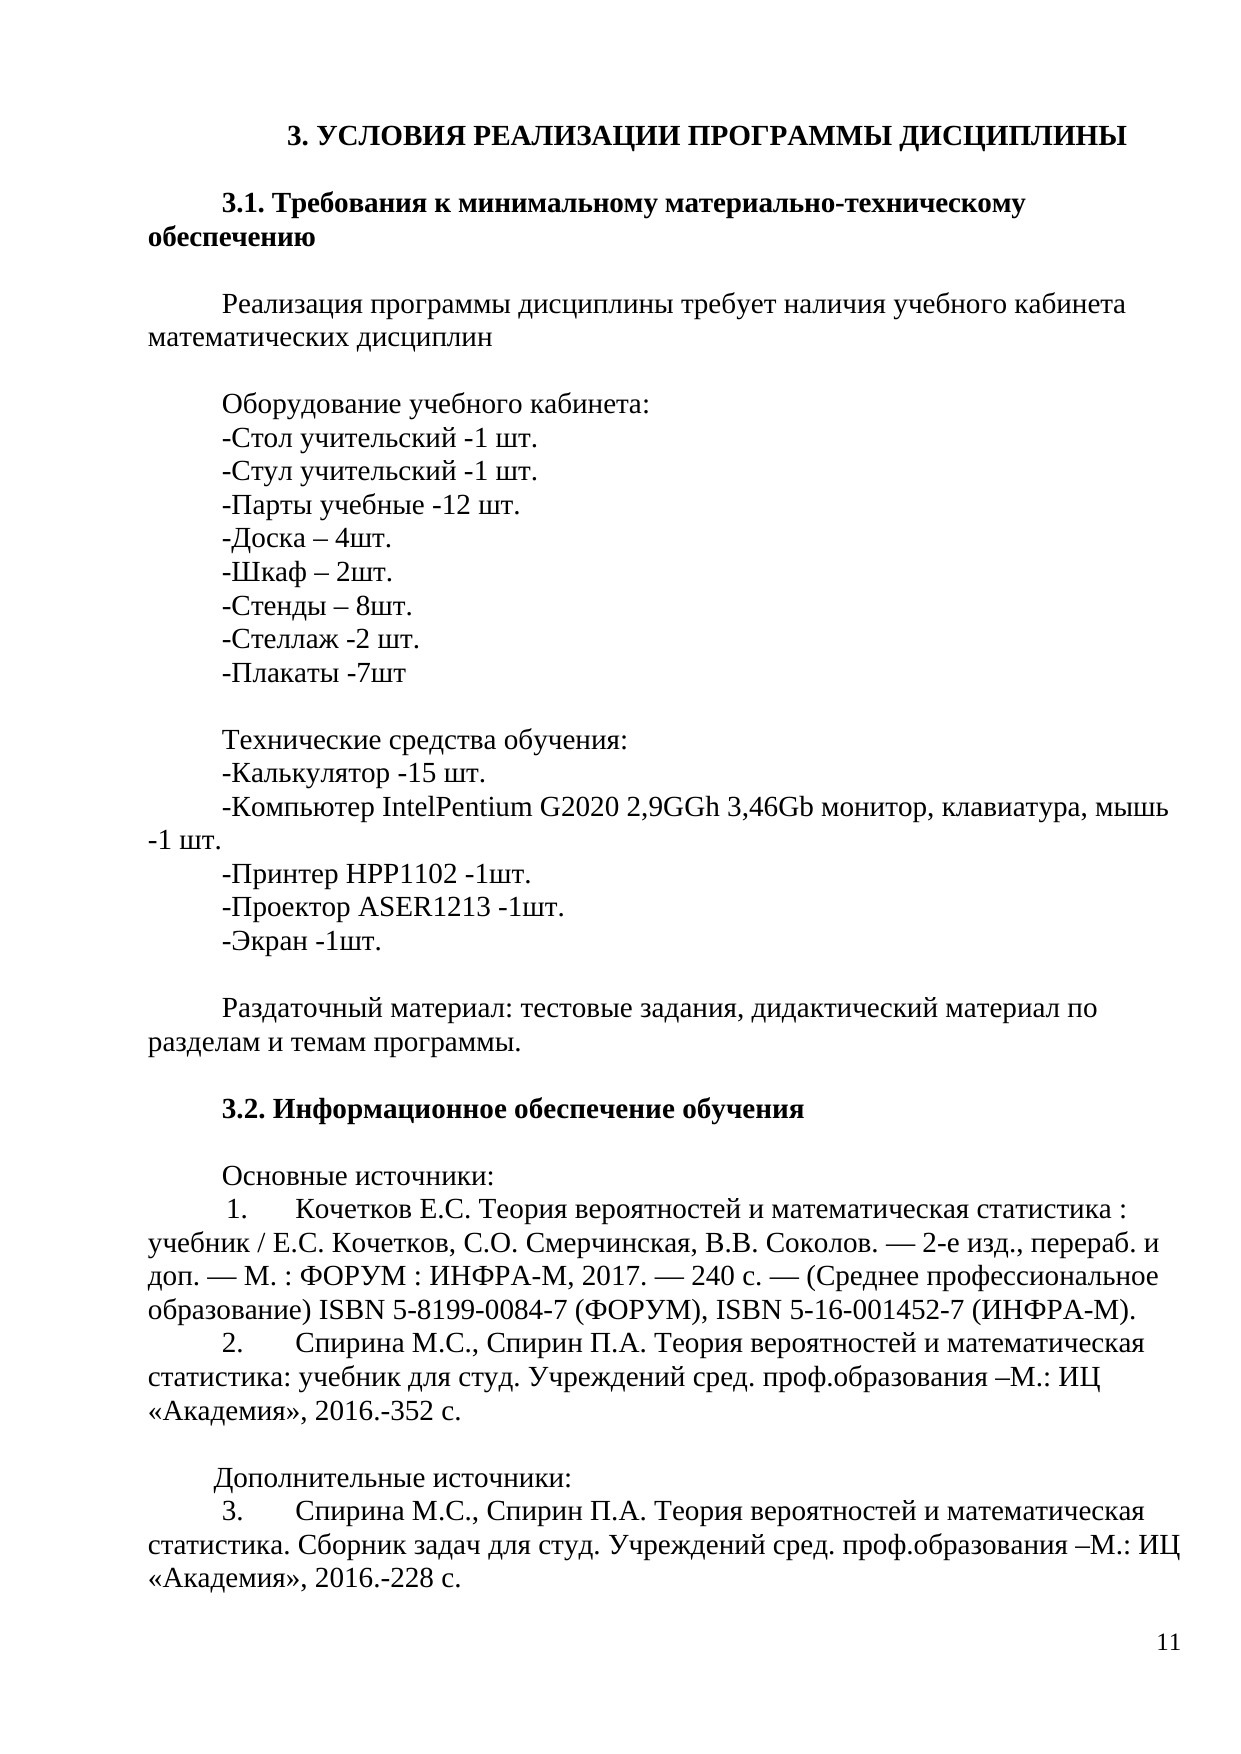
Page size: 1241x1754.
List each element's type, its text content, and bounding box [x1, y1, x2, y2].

text -Принтер HPP1102 -1шт. [148, 856, 1181, 889]
text Реализация программы дисциплины требует наличия учебного кабинета математических дисциплин [148, 286, 1181, 353]
text -Парты учебные -12 шт. [148, 487, 1181, 521]
list Спирина М.С., Спирин П.А. Теория вероятностей и математическая статистика: учебник для студ. Учреждений сред. проф.образования –М.: ИЦ «Академия», 2016.-352 с. [148, 1326, 1181, 1426]
text -Калькулятор -15 шт. [148, 755, 1181, 789]
text -Плакаты -7шт [148, 655, 1181, 688]
text Оборудование учебного кабинета: [148, 386, 1181, 420]
text 3. УСЛОВИЯ РЕАЛИЗАЦИИ ПРОГРАММЫ ДИСЦИПЛИНЫ [159, 118, 1181, 152]
text -Стул учительский -1 шт. [148, 453, 1181, 487]
text -Шкаф – 2шт. [148, 554, 1181, 588]
text Технические средства обучения: [148, 722, 1181, 755]
text Дополнительные источники: [148, 1460, 1181, 1493]
text -Стеллаж -2 шт. [148, 621, 1181, 655]
text -Экран -1шт. [148, 923, 1181, 957]
list Кочетков Е.С. Теория вероятностей и математическая статистика : учебник / Е.С. Кочетков, С.О. Смерчинская, В.В. Соколов. — 2-е изд., перераб. и доп. — М. : ФОРУМ : ИНФРА-М, 2017. — 240 с. — (Среднее профессиональное образование) ISBN 5-8199-0084-7 (ФОРУМ), ISBN 5-16-001452-7 (ИНФРА-М). [148, 1191, 1181, 1326]
list Спирина М.С., Спирин П.А. Теория вероятностей и математическая статистика. Сборник задач для студ. Учреждений сред. проф.образования –М.: ИЦ «Академия», 2016.-228 с. [148, 1493, 1181, 1594]
text 3.1. Требования к минимальному материально-техническому обеспечению [148, 185, 1181, 252]
text Основные источники: [148, 1158, 1181, 1191]
text -Стол учительский -1 шт. [148, 420, 1181, 453]
text -Проектор ASER1213 -1шт. [148, 889, 1181, 923]
text 3.2. Информационное обеспечение обучения [148, 1091, 1181, 1124]
text -Стенды – 8шт. [148, 588, 1181, 621]
text -Доска – 4шт. [148, 521, 1181, 554]
text -Компьютер IntelPentium G2020 2,9GGh 3,46Gb монитор, клавиатура, мышь -1 шт. [148, 789, 1181, 856]
text Раздаточный материал: тестовые задания, дидактический материал по разделам и темам программы. [148, 990, 1181, 1057]
